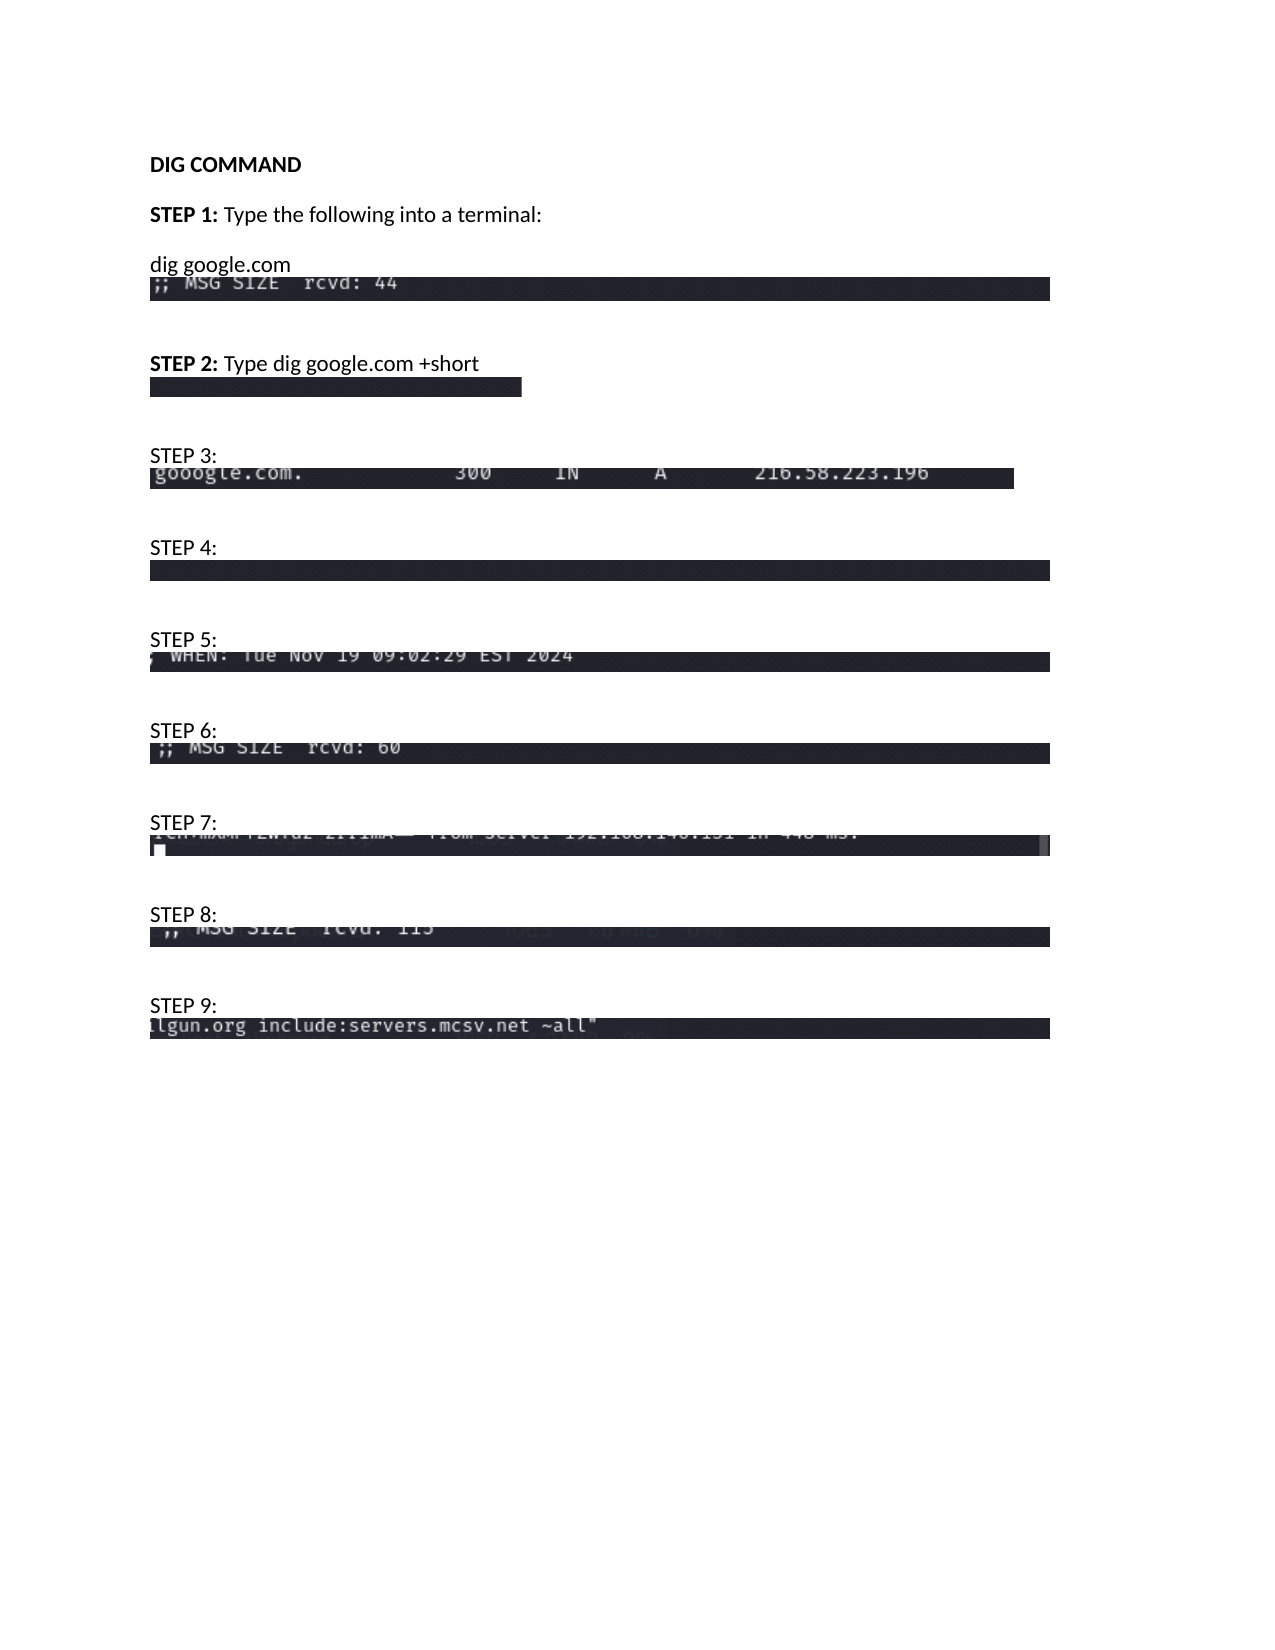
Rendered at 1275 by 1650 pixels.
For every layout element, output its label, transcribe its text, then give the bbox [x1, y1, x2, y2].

text STEP 1: Type the following into a terminal: [150, 199, 1125, 228]
text STEP 3: [150, 444, 1125, 469]
text STEP 7: [150, 810, 1125, 835]
text STEP 5: [150, 627, 1125, 652]
text STEP 8: [150, 902, 1125, 927]
text DIG COMMAND [150, 150, 1125, 179]
text dig google.com [150, 249, 1125, 278]
text STEP 2: Type dig google.com +short [150, 348, 1125, 377]
text STEP 4: [150, 535, 1125, 560]
text STEP 6: [150, 719, 1125, 744]
text STEP 9: [150, 994, 1125, 1019]
